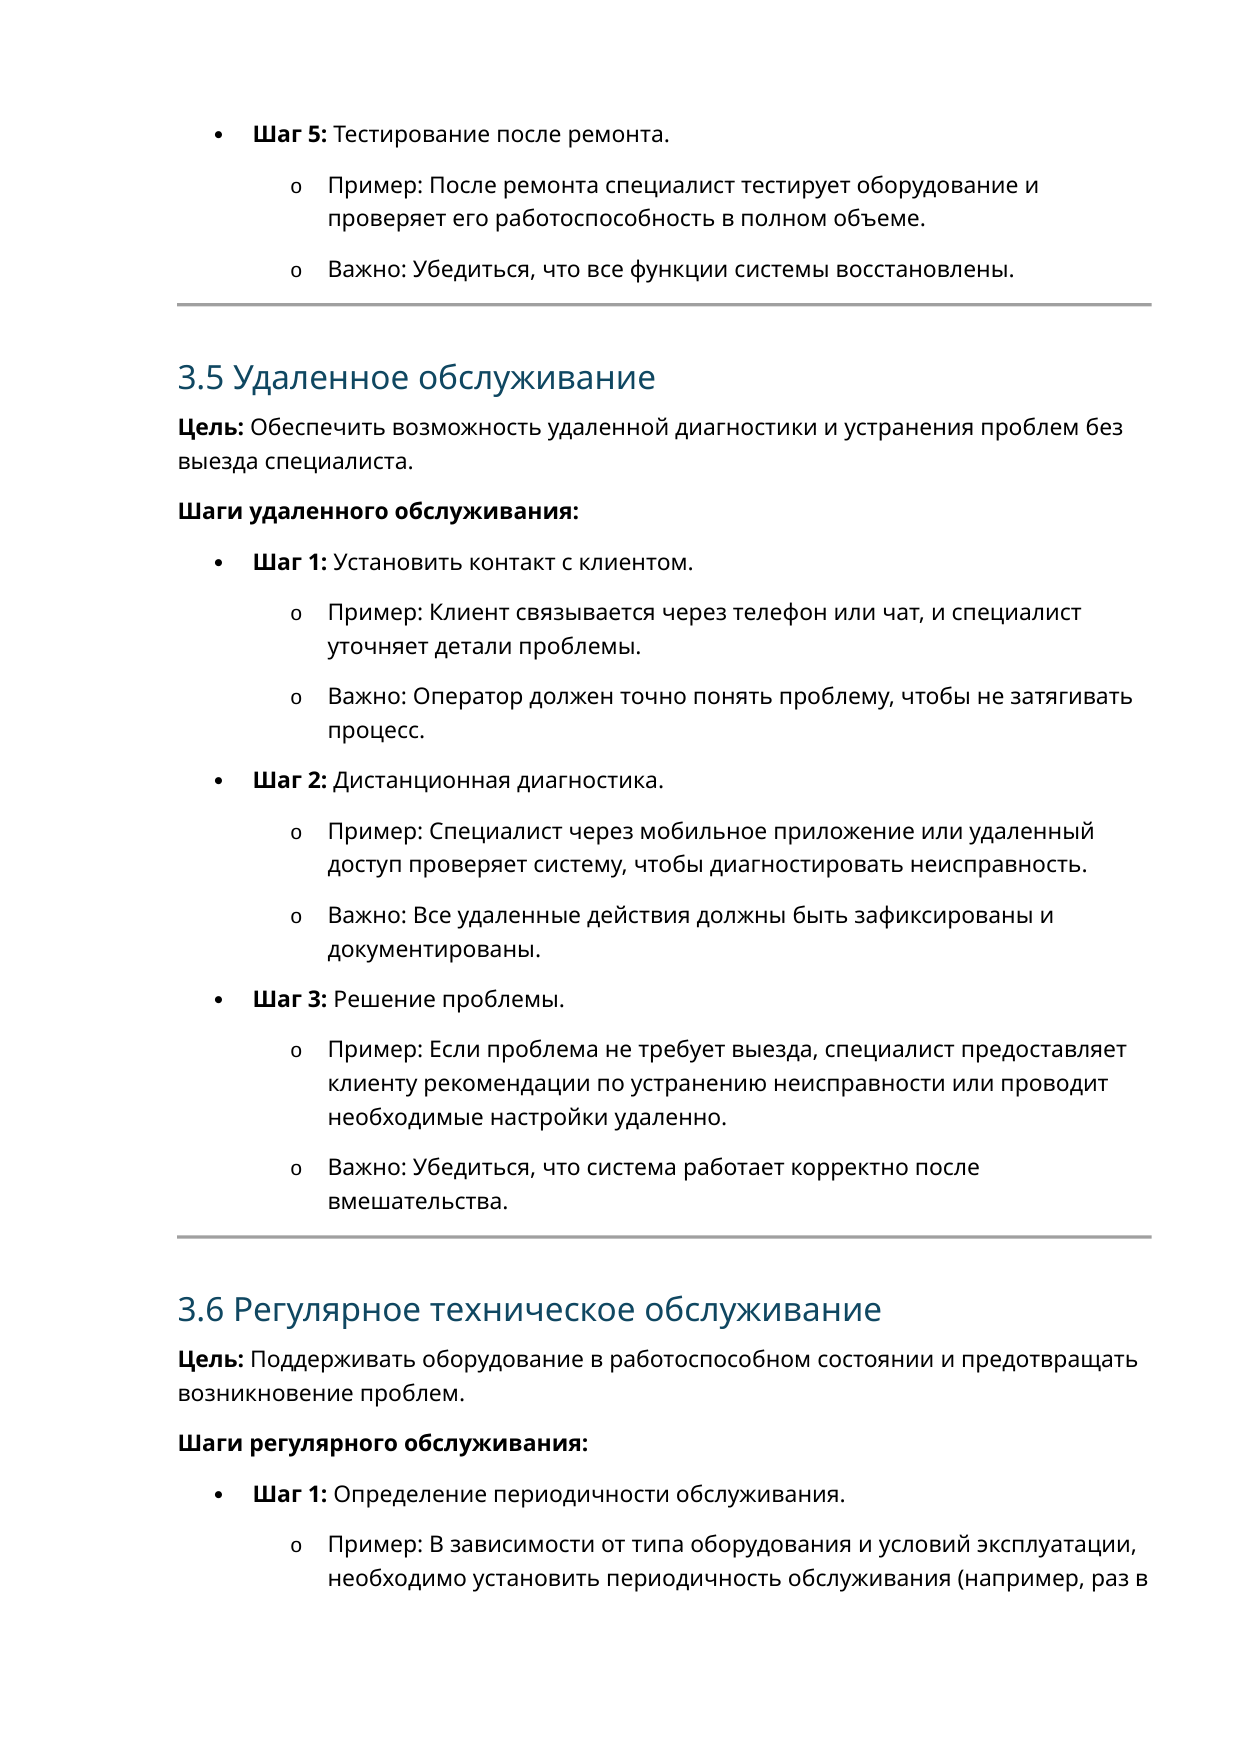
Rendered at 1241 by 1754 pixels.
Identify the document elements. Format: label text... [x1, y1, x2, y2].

list Шаг 2: Дистанционная диагностика. [215, 764, 1152, 795]
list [290, 1528, 1152, 1593]
subtitle 3.5 Удаленное обслуживание [177, 353, 1152, 399]
text Цель: Поддерживать оборудование в работоспособном состоянии и предотвращать возникновение проблем. [177, 1343, 1152, 1408]
text Шаги удаленного обслуживания: [177, 495, 1152, 526]
list Важно: Все удаленные действия должны быть зафиксированы и документированы. [290, 899, 1152, 964]
list Шаг 1: Определение периодичности обслуживания. [215, 1478, 1152, 1509]
text Цель: Обеспечить возможность удаленной диагностики и устранения проблем без выезда специалиста. [177, 411, 1152, 476]
list Шаг 3: Решение проблемы. [215, 983, 1152, 1014]
list Важно: Оператор должен точно понять проблему, чтобы не затягивать процесс. [290, 680, 1152, 745]
list Важно: Убедиться, что система работает корректно после вмешательства. [290, 1151, 1152, 1216]
list Пример: Специалист через мобильное приложение или удаленный доступ проверяет систему, чтобы диагностировать неисправность. [290, 814, 1152, 879]
list Пример: После ремонта специалист тестирует оборудование и проверяет его работоспособность в полном объеме. [290, 168, 1152, 233]
list Важно: Убедиться, что все функции системы восстановлены. [290, 253, 1152, 284]
list Пример: Клиент связывается через телефон или чат, и специалист уточняет детали проблемы. [290, 596, 1152, 661]
subtitle 3.6 Регулярное техническое обслуживание [177, 1286, 1152, 1331]
text Шаги регулярного обслуживания: [177, 1427, 1152, 1458]
list Пример: Если проблема не требует выезда, специалист предоставляет клиенту рекомендации по устранению неисправности или проводит необходимые настройки удаленно. [290, 1033, 1152, 1132]
list Шаг 5: Тестирование после ремонта. [215, 118, 1152, 149]
list Шаг 1: Установить контакт с клиентом. [215, 545, 1152, 577]
